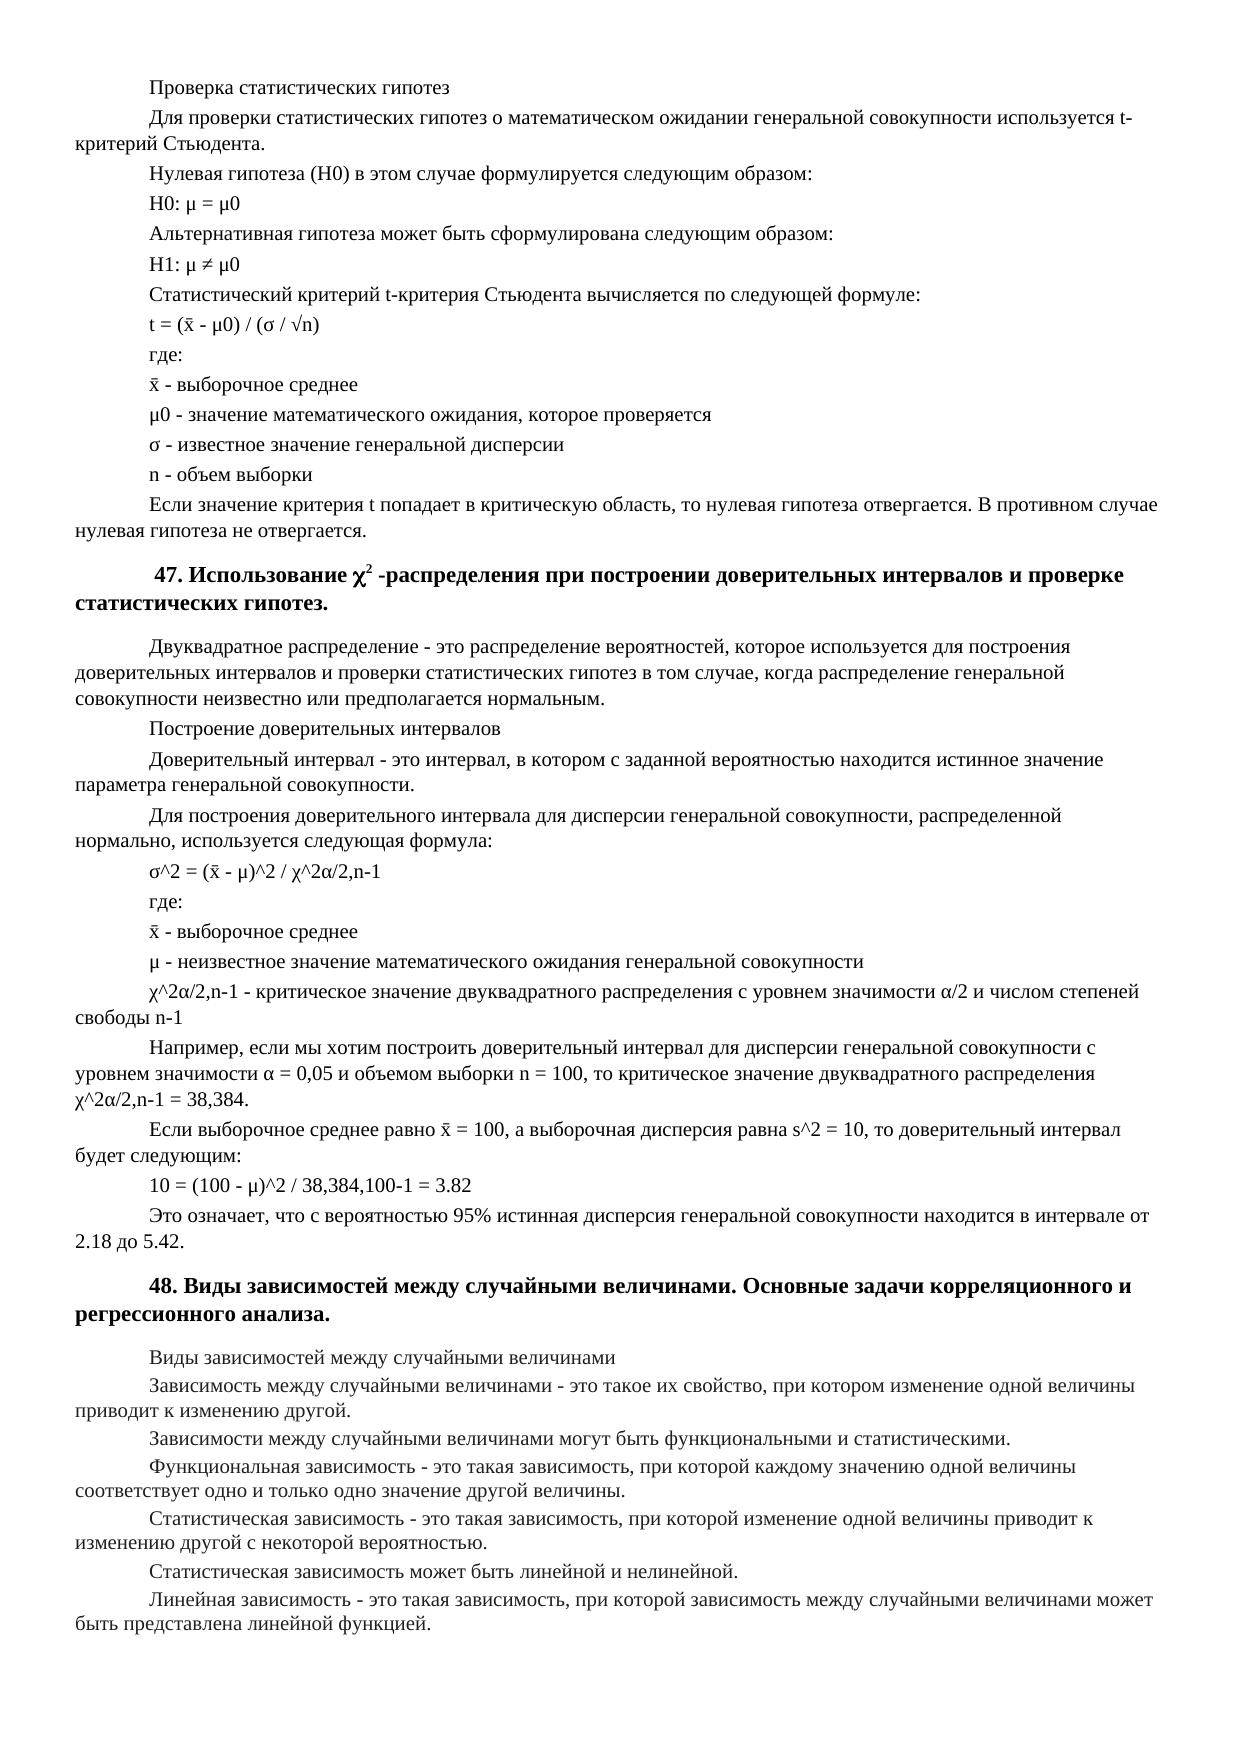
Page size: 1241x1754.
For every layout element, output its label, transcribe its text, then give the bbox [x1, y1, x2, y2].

text Статистическая зависимость может быть линейной и нелинейной. [75, 1558, 1165, 1583]
text 47. Использование 2 -распределения при построении доверительных интервалов и проверке статистических гипотез. [75, 561, 1165, 616]
text Проверка статистических гипотез [75, 75, 1165, 99]
text Зависимость между случайными величинами - это такое их свойство, при котором изменение одной величины приводит к изменению другой. [75, 1373, 1165, 1422]
text H1: μ ≠ μ0 [75, 251, 1165, 276]
text Линейная зависимость - это такая зависимость, при которой зависимость между случайными величинами может быть представлена линейной функцией. [75, 1587, 1165, 1635]
text Для проверки статистических гипотез о математическом ожидании генеральной совокупности используется t-критерий Стьюдента. [75, 105, 1165, 155]
text Если значение критерия t попадает в критическую область, то нулевая гипотеза отвергается. В противном случае нулевая гипотеза не отвергается. [75, 492, 1165, 542]
text 48. Виды зависимостей между случайными величинами. Основные задачи корреляционного и регрессионного анализа. [75, 1272, 1165, 1326]
text Двуквадратное распределение - это распределение вероятностей, которое используется для построения доверительных интервалов и проверки статистических гипотез в том случае, когда распределение генеральной совокупности неизвестно или предполагается нормальным. [75, 634, 1165, 710]
text где: [75, 342, 1165, 366]
text Построение доверительных интервалов [75, 716, 1165, 740]
text μ - неизвестное значение математического ожидания генеральной совокупности [75, 949, 1165, 973]
text Если выборочное среднее равно x̄ = 100, а выборочная дисперсия равна s^2 = 10, то доверительный интервал будет следующим: [75, 1117, 1165, 1167]
text Нулевая гипотеза (H0) в этом случае формулируется следующим образом: [75, 161, 1165, 185]
text t = (x̄ - μ0) / (σ / √n) [75, 312, 1165, 336]
text Статистическая зависимость - это такая зависимость, при которой изменение одной величины приводит к изменению другой с некоторой вероятностью. [75, 1506, 1165, 1554]
text Это означает, что с вероятностью 95% истинная дисперсия генеральной совокупности находится в интервале от 2.18 до 5.42. [75, 1203, 1165, 1253]
text Статистический критерий t-критерия Стьюдента вычисляется по следующей формуле: [75, 282, 1165, 306]
text χ^2α/2,n-1 - критическое значение двуквадратного распределения с уровнем значимости α/2 и числом степеней свободы n-1 [75, 979, 1165, 1029]
text где: [75, 889, 1165, 913]
text n - объем выборки [75, 462, 1165, 486]
text Виды зависимостей между случайными величинами [75, 1345, 1165, 1369]
text Доверительный интервал - это интервал, в котором с заданной вероятностью находится истинное значение параметра генеральной совокупности. [75, 746, 1165, 796]
text σ - известное значение генеральной дисперсии [75, 432, 1165, 456]
text 10 = (100 - μ)^2 / 38,384,100-1 = 3.82 [75, 1173, 1165, 1197]
text x̄ - выборочное среднее [75, 372, 1165, 396]
text σ^2 = (x̄ - μ)^2 / χ^2α/2,n-1 [75, 858, 1165, 883]
text H0: μ = μ0 [75, 191, 1165, 215]
text Функциональная зависимость - это такая зависимость, при которой каждому значению одной величины соответствует одно и только одно значение другой величины. [75, 1454, 1165, 1502]
text Альтернативная гипотеза может быть сформулирована следующим образом: [75, 221, 1165, 245]
text x̄ - выборочное среднее [75, 919, 1165, 943]
text Например, если мы хотим построить доверительный интервал для дисперсии генеральной совокупности с уровнем значимости α = 0,05 и объемом выборки n = 100, то критическое значение двуквадратного распределения χ^2α/2,n-1 = 38,384. [75, 1035, 1165, 1111]
text Для построения доверительного интервала для дисперсии генеральной совокупности, распределенной нормально, используется следующая формула: [75, 802, 1165, 852]
text μ0 - значение математического ожидания, которое проверяется [75, 402, 1165, 426]
text Зависимости между случайными величинами могут быть функциональными и статистическими. [75, 1426, 1165, 1450]
